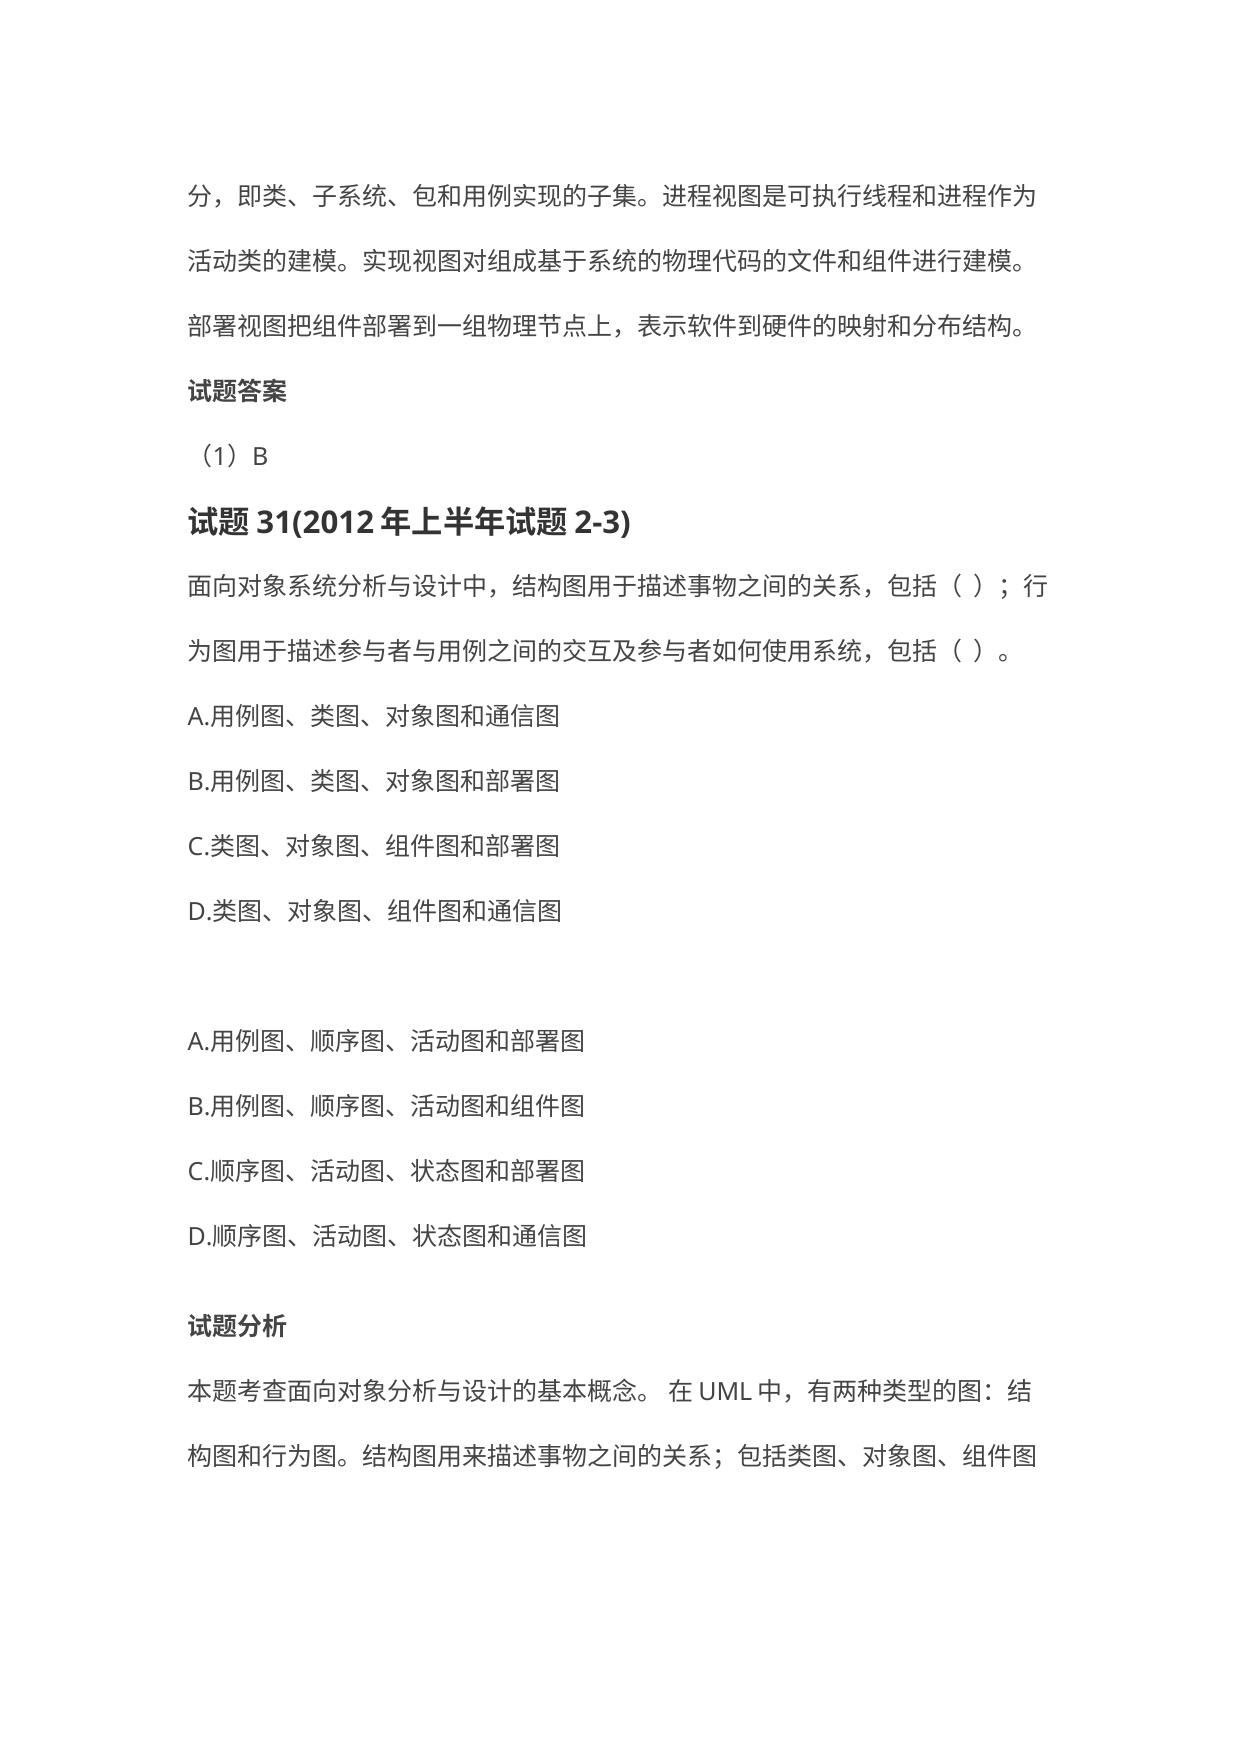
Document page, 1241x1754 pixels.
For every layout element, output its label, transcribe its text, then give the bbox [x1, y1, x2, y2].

text （1）B [187, 422, 1053, 487]
text 试题答案 [187, 357, 1053, 422]
text 试题分析 [187, 1292, 1053, 1357]
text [187, 1357, 1053, 1487]
text 试题31(2012年上半年试题2-3) [187, 487, 1053, 552]
text A.用例图、类图、对象图和通信图 B.用例图、类图、对象图和部署图 C.类图、对象图、组件图和部署图 D.类图、对象图、组件图和通信图 A.用例图、顺序图、活动图和部署图 B.用例图、顺序图、活动图和组件图 C.顺序图、活动图、状态图和部署图 D.顺序图、活动图、状态图和通信图 [187, 682, 1053, 1267]
text 面向对象系统分析与设计中，结构图用于描述事物之间的关系，包括（ ）；行为图用于描述参与者与用例之间的交互及参与者如何使用系统，包括（ ）。 [187, 552, 1053, 682]
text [187, 162, 1053, 357]
